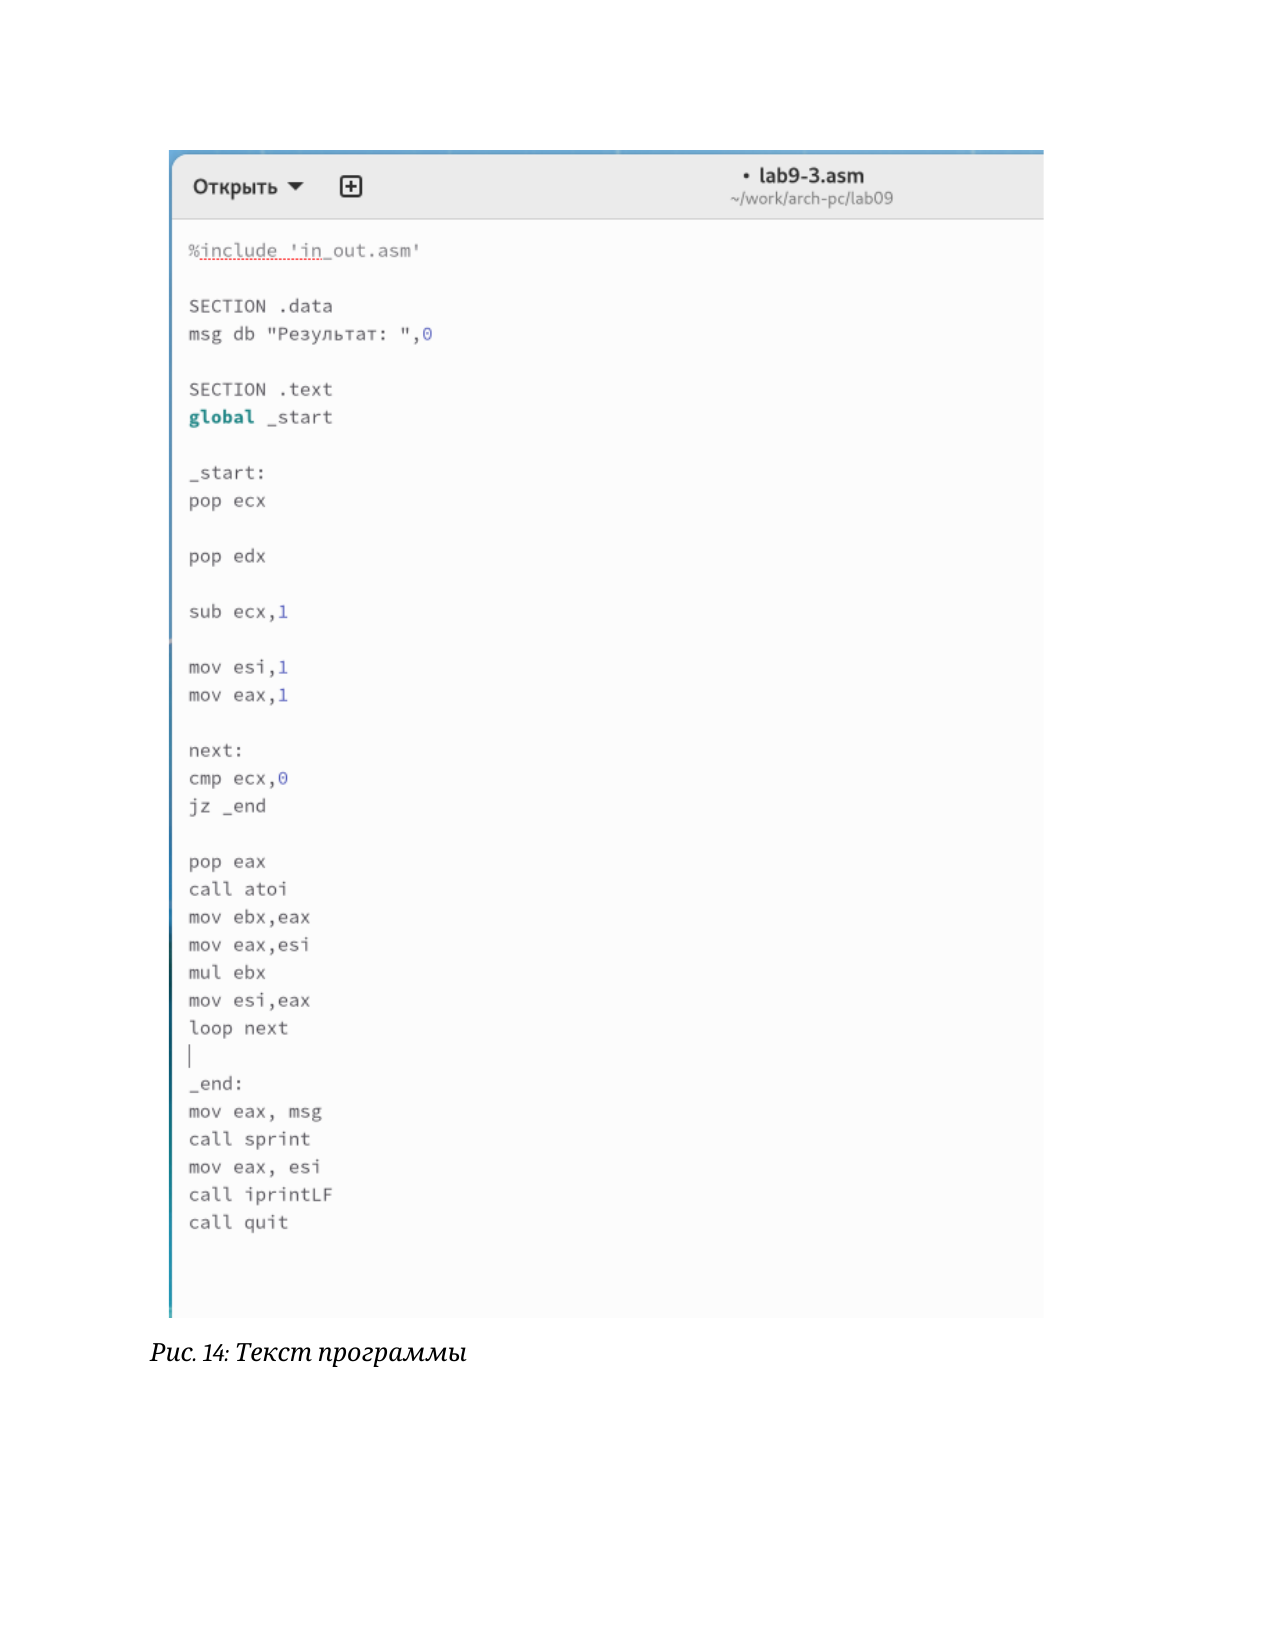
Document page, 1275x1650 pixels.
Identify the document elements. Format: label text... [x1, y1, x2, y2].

text Рис. 14: Текст программы [150, 1338, 1125, 1367]
picture [168, 150, 1044, 1318]
